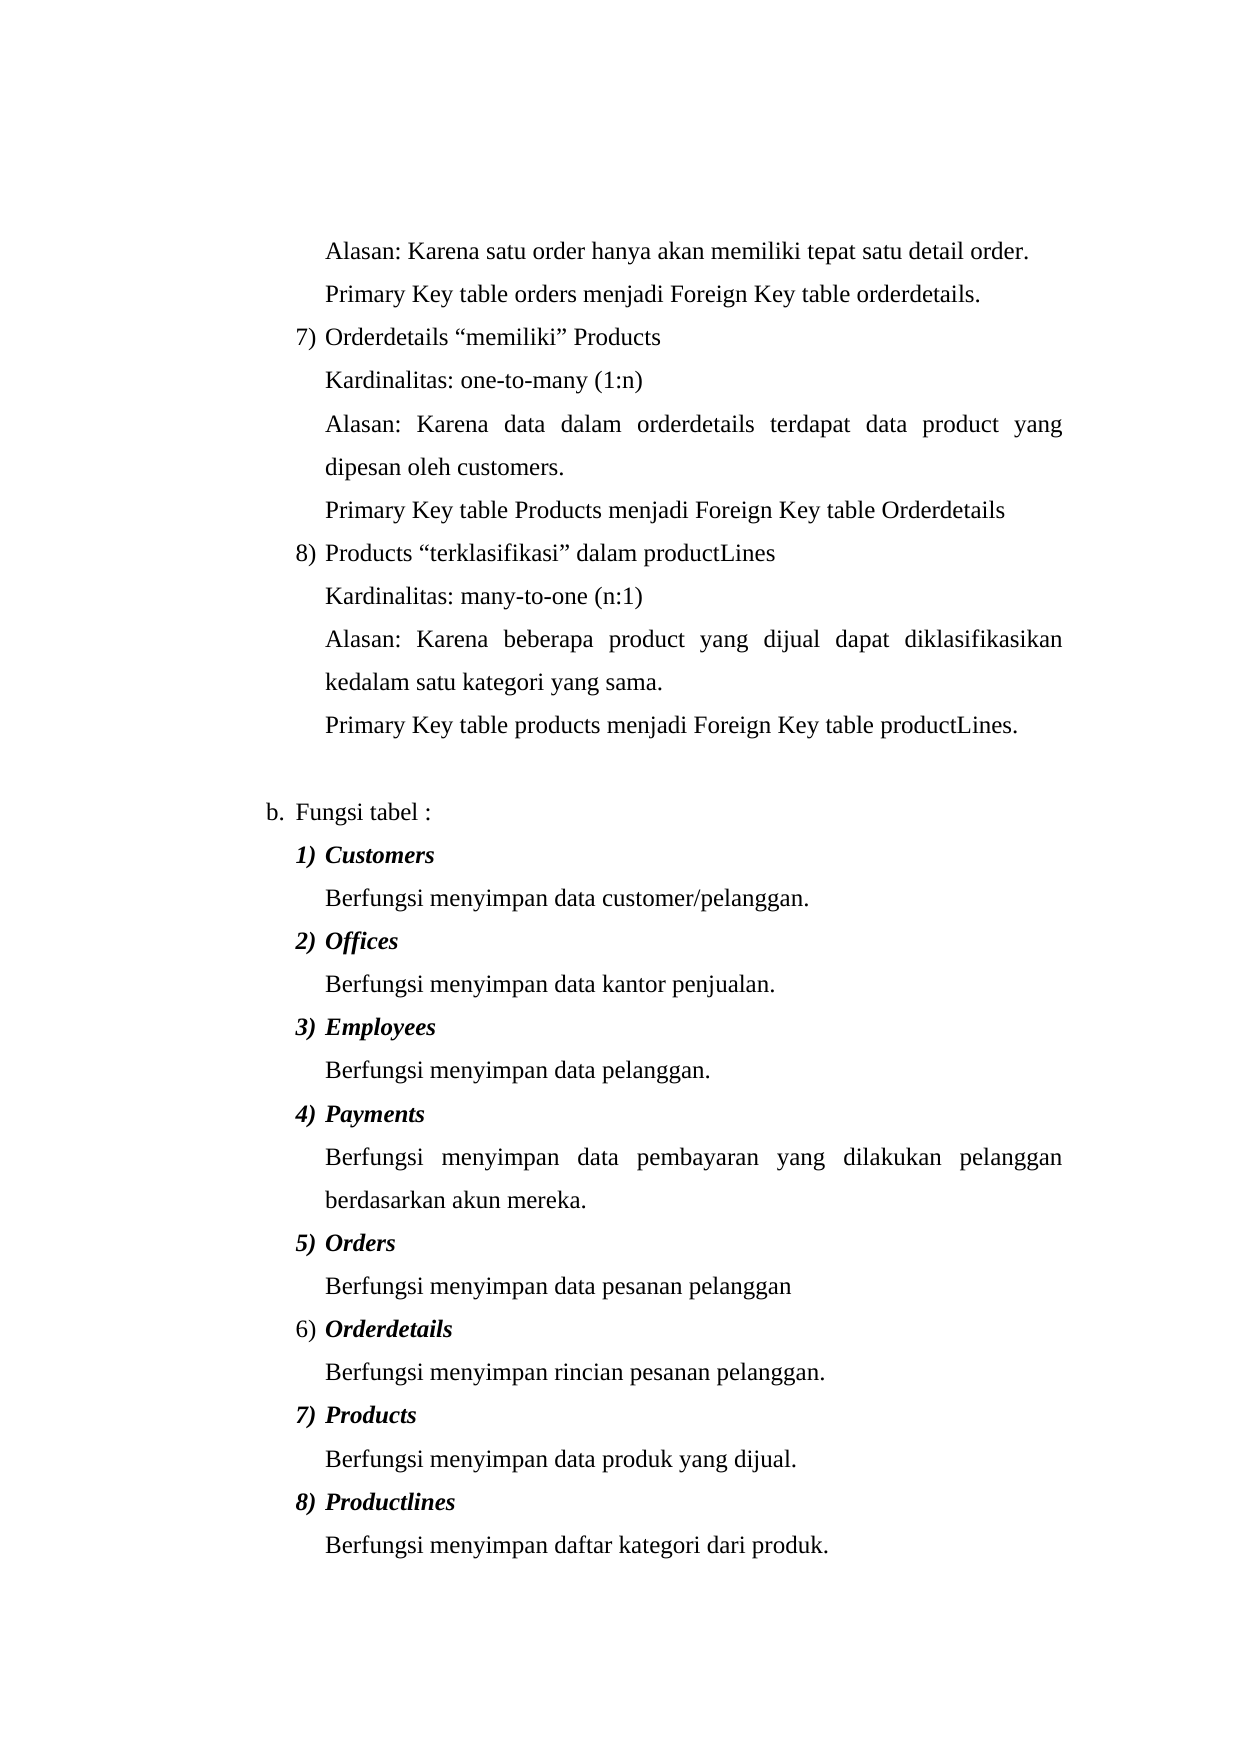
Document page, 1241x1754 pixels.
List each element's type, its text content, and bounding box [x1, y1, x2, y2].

list Productlines [295, 1487, 1063, 1516]
list Orderdetails “memiliki” Products [295, 322, 1063, 351]
list Orders [295, 1228, 1063, 1257]
list Alasan: Karena beberapa product yang dijual dapat diklasifikasikan kedalam satu kategori yang sama. [325, 624, 1063, 696]
list Berfungsi menyimpan data produk yang dijual. [325, 1444, 1063, 1472]
list Berfungsi menyimpan data pembayaran yang dilakukan pelanggan berdasarkan akun mereka. [325, 1142, 1063, 1214]
list Payments [295, 1099, 1063, 1127]
list Berfungsi menyimpan data pelanggan. [325, 1056, 1063, 1084]
list Employees [295, 1012, 1063, 1041]
list Primary Key table orders menjadi Foreign Key table orderdetails. [325, 279, 1063, 308]
list Alasan: Karena satu order hanya akan memiliki tepat satu detail order. [325, 236, 1063, 265]
list Fungsi tabel : [266, 797, 1063, 826]
list Berfungsi menyimpan rincian pesanan pelanggan. [325, 1357, 1063, 1386]
list Products “terklasifikasi” dalam productLines [295, 538, 1063, 567]
list Primary Key table Products menjadi Foreign Key table Orderdetails [325, 495, 1063, 524]
list Kardinalitas: one-to-many (1:n) [325, 366, 1063, 394]
list Berfungsi menyimpan data customer/pelanggan. [325, 883, 1063, 912]
list Berfungsi menyimpan data kantor penjualan. [325, 969, 1063, 998]
list Alasan: Karena data dalam orderdetails terdapat data product yang dipesan oleh customers. [325, 409, 1063, 481]
list Primary Key table products menjadi Foreign Key table productLines. [325, 711, 1063, 739]
list Berfungsi menyimpan daftar kategori dari produk. [325, 1530, 1063, 1559]
list Offices [295, 926, 1063, 955]
list Kardinalitas: many-to-one (n:1) [325, 581, 1063, 610]
list Orderdetails [295, 1314, 1063, 1343]
list Berfungsi menyimpan data pesanan pelanggan [325, 1271, 1063, 1300]
list Products [295, 1401, 1063, 1429]
list Customers [295, 840, 1063, 869]
